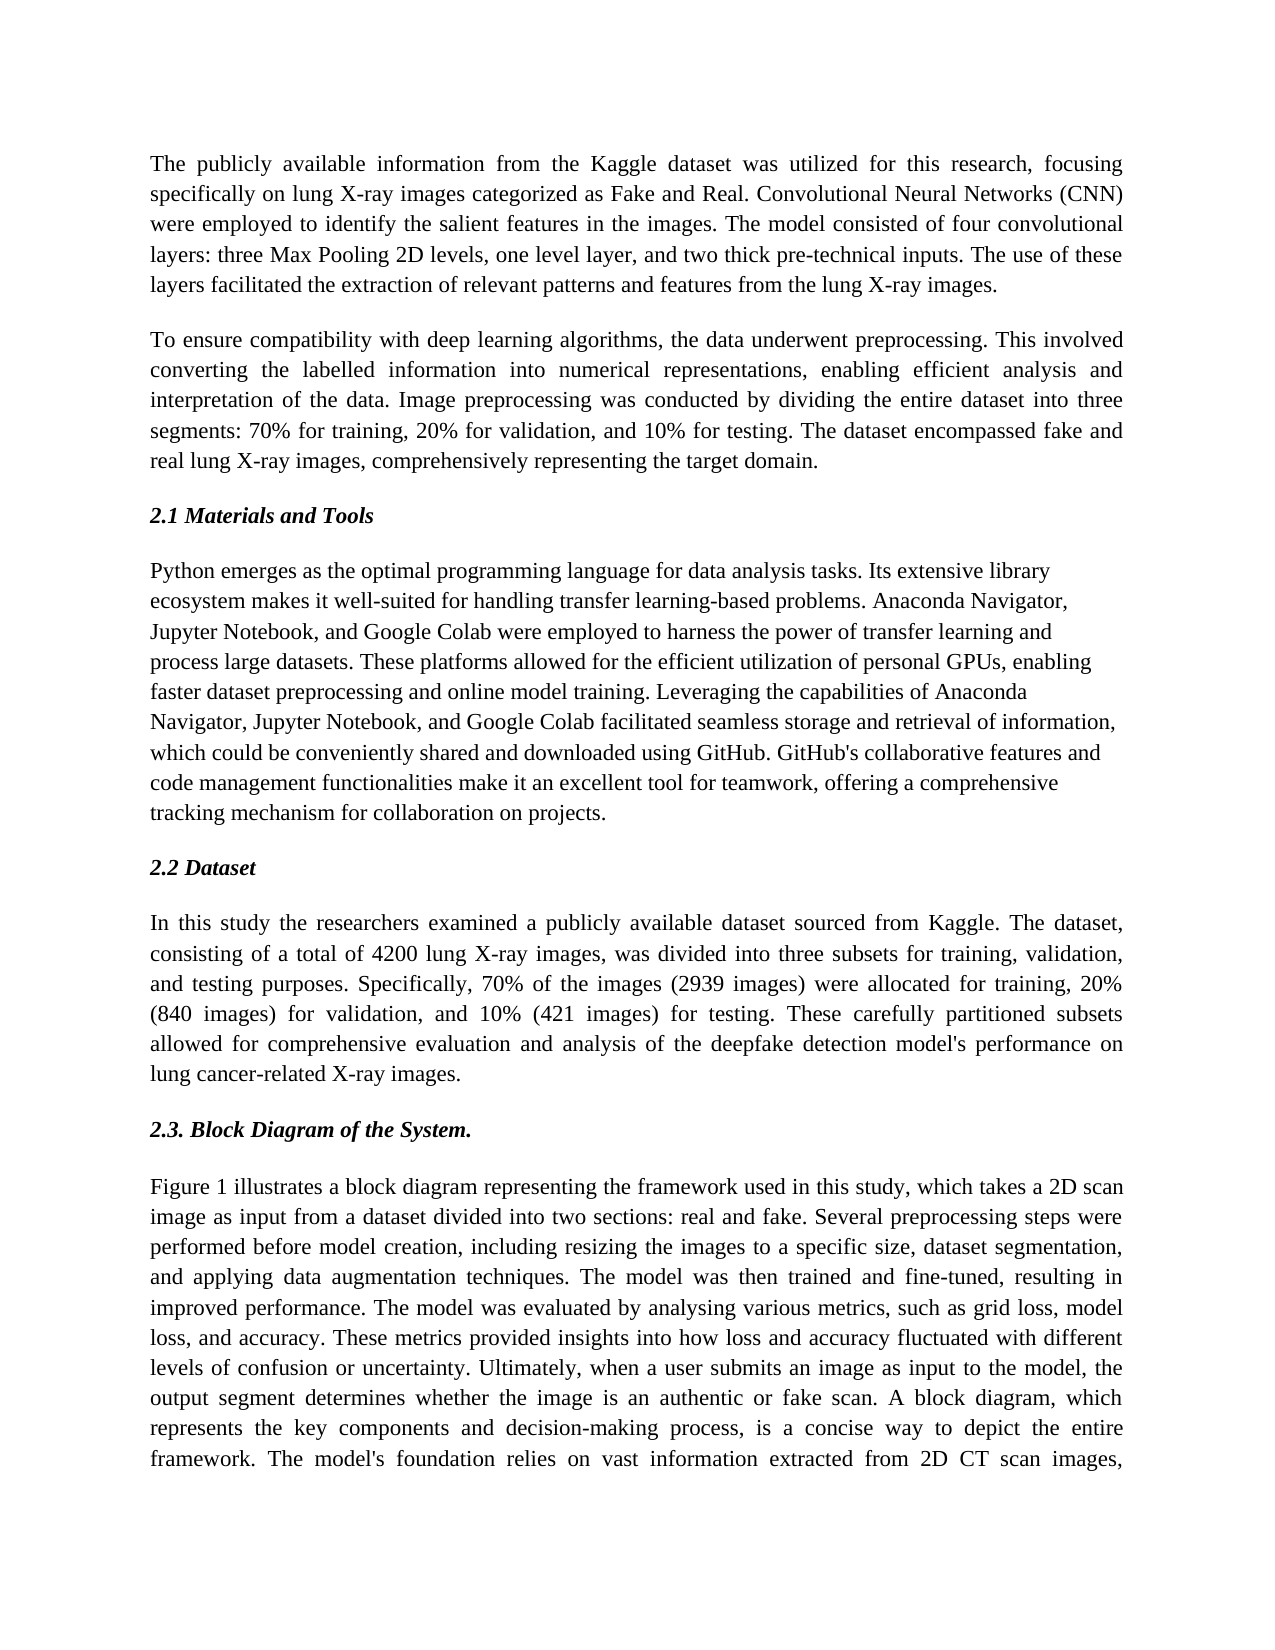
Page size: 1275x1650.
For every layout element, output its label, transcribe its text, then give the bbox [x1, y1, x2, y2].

subtitle In this study the researchers examined a publicly available dataset sourced from Kaggle. The dataset, consisting of a total of 4200 lung X-ray images, was divided into three subsets for training, validation, and testing purposes. Specifically, 70% of the images (2939 images) were allocated for training, 20% (840 images) for validation, and 10% (421 images) for testing. These carefully partitioned subsets allowed for comprehensive evaluation and analysis of the deepfake detection model's performance on lung cancer-related X-ray images. [150, 909, 1125, 1087]
subtitle Python emerges as the optimal programming language for data analysis tasks. Its extensive library ecosystem makes it well-suited for handling transfer learning-based problems. Anaconda Navigator, Jupyter Notebook, and Google Colab were employed to harness the power of transfer learning and process large datasets. These platforms allowed for the efficient utilization of personal GPUs, enabling faster dataset preprocessing and online model training. Leveraging the capabilities of Anaconda Navigator, Jupyter Notebook, and Google Colab facilitated seamless storage and retrieval of information, which could be conveniently shared and downloaded using GitHub. GitHub's collaborative features and code management functionalities make it an excellent tool for teamwork, offering a comprehensive tracking mechanism for collaboration on projects. [150, 557, 1125, 825]
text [150, 1173, 1125, 1471]
subtitle To ensure compatibility with deep learning algorithms, the data underwent preprocessing. This involved converting the labelled information into numerical representations, enabling efficient analysis and interpretation of the data. Image preprocessing was conducted by dividing the entire dataset into three segments: 70% for training, 20% for validation, and 10% for testing. The dataset encompassed fake and real lung X-ray images, comprehensively representing the target domain. [150, 326, 1125, 473]
subtitle 2.2 Dataset [150, 854, 1125, 881]
subtitle 2.3. Block Diagram of the System. [150, 1116, 1125, 1142]
subtitle The publicly available information from the Kaggle dataset was utilized for this research, focusing specifically on lung X-ray images categorized as Fake and Real. Convolutional Neural Networks (CNN) were employed to identify the salient features in the images. The model consisted of four convolutional layers: three Max Pooling 2D levels, one level layer, and two thick pre-technical inputs. The use of these layers facilitated the extraction of relevant patterns and features from the lung X-ray images. [150, 150, 1125, 297]
subtitle 2.1 Materials and Tools [150, 502, 1125, 528]
